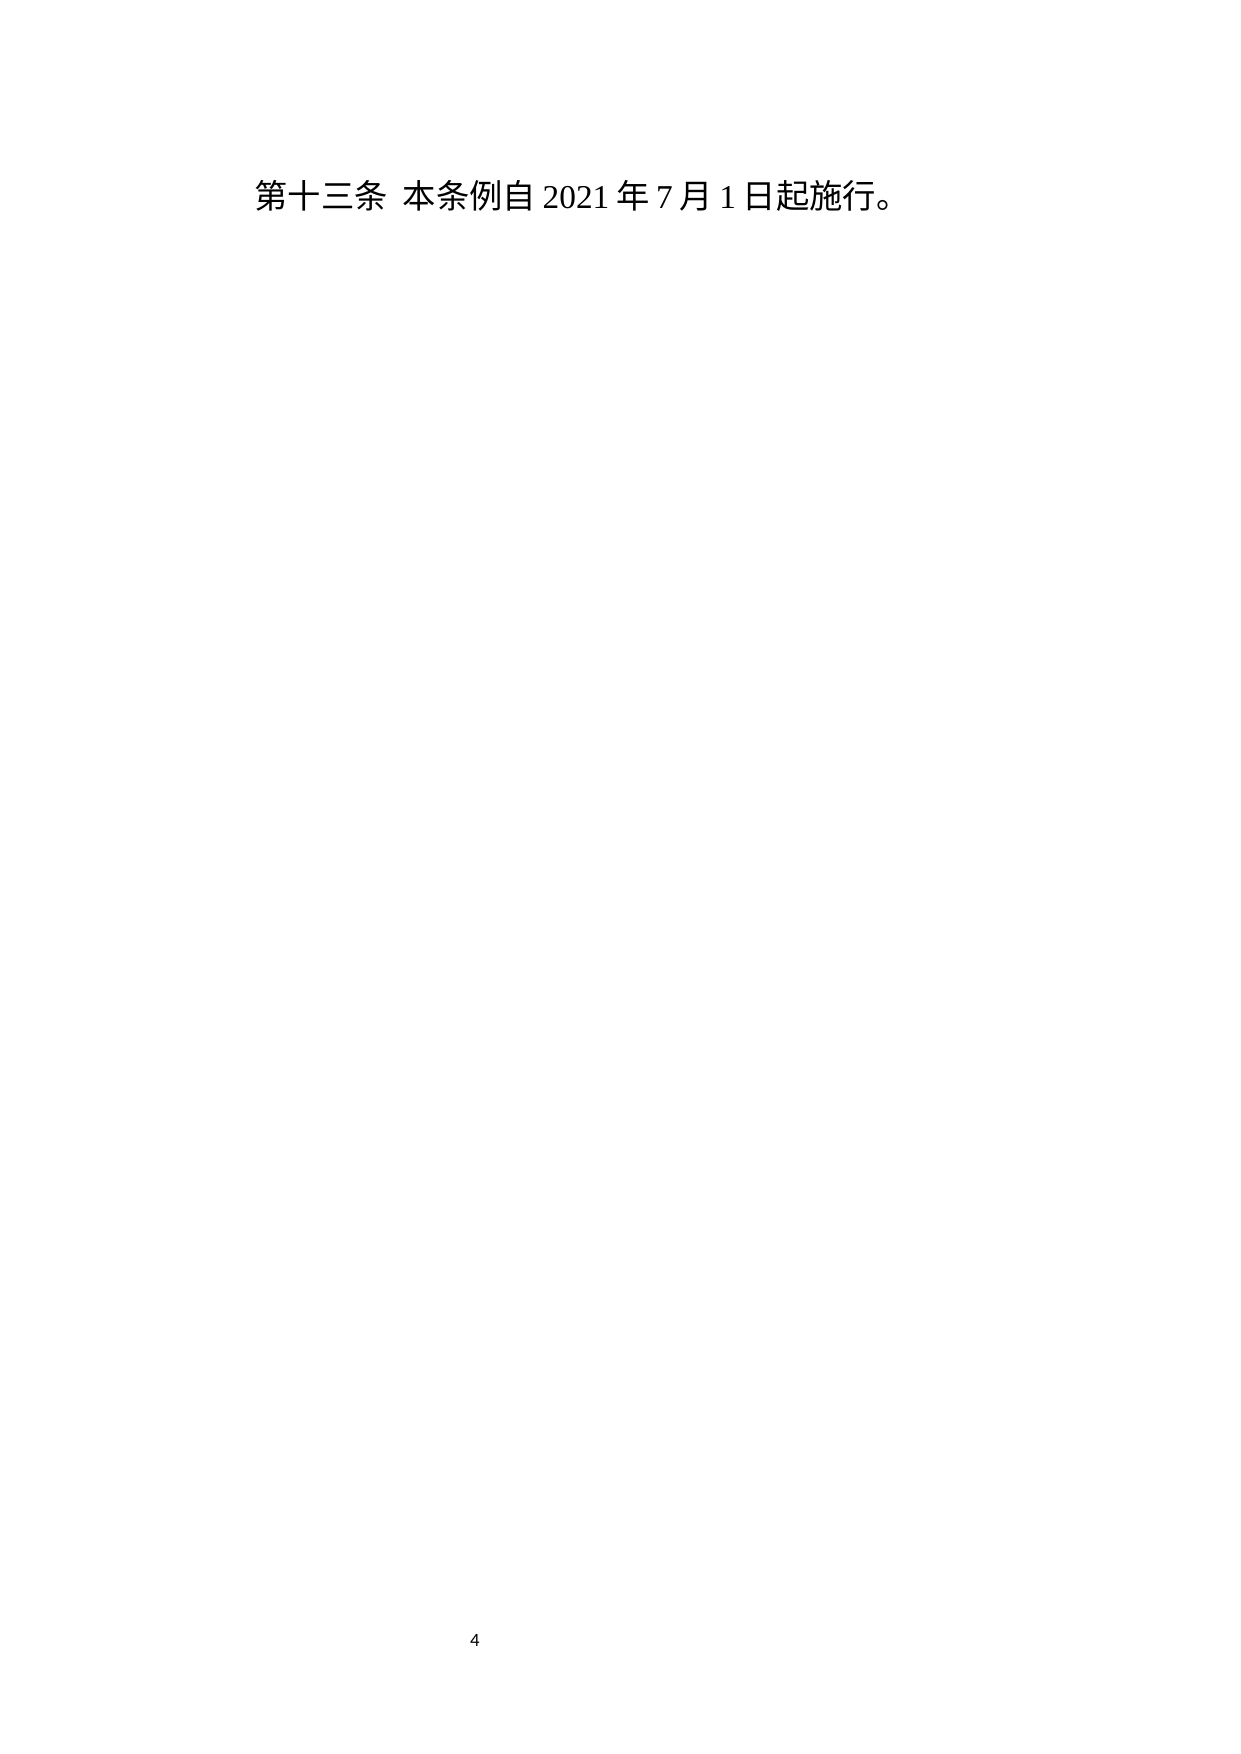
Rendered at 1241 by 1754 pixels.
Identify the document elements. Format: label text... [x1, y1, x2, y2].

list 第十三条 本条例自2021年7月1日起施行。 [187, 162, 1053, 227]
